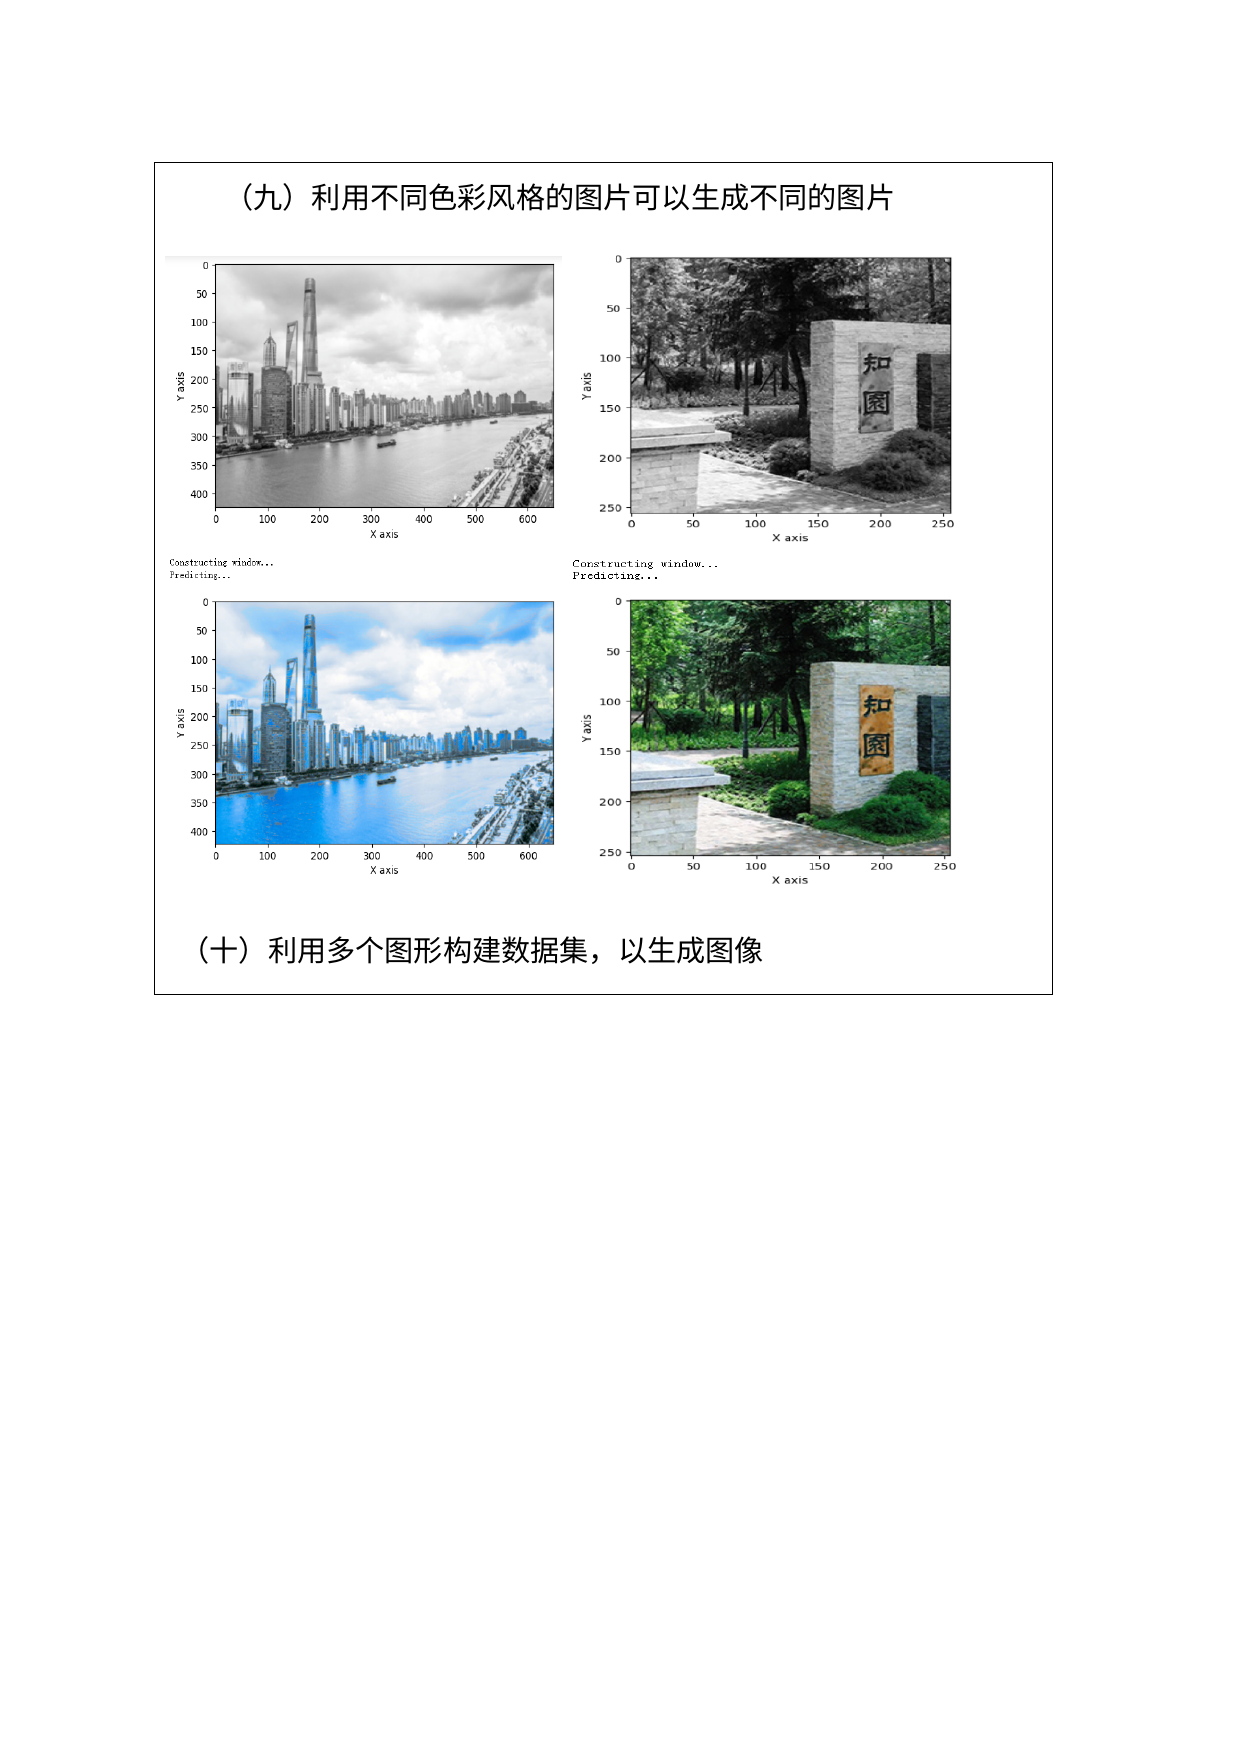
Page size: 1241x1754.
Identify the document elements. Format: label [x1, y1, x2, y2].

picture [568, 249, 960, 884]
table_header [155, 163, 1052, 993]
picture [165, 254, 562, 884]
